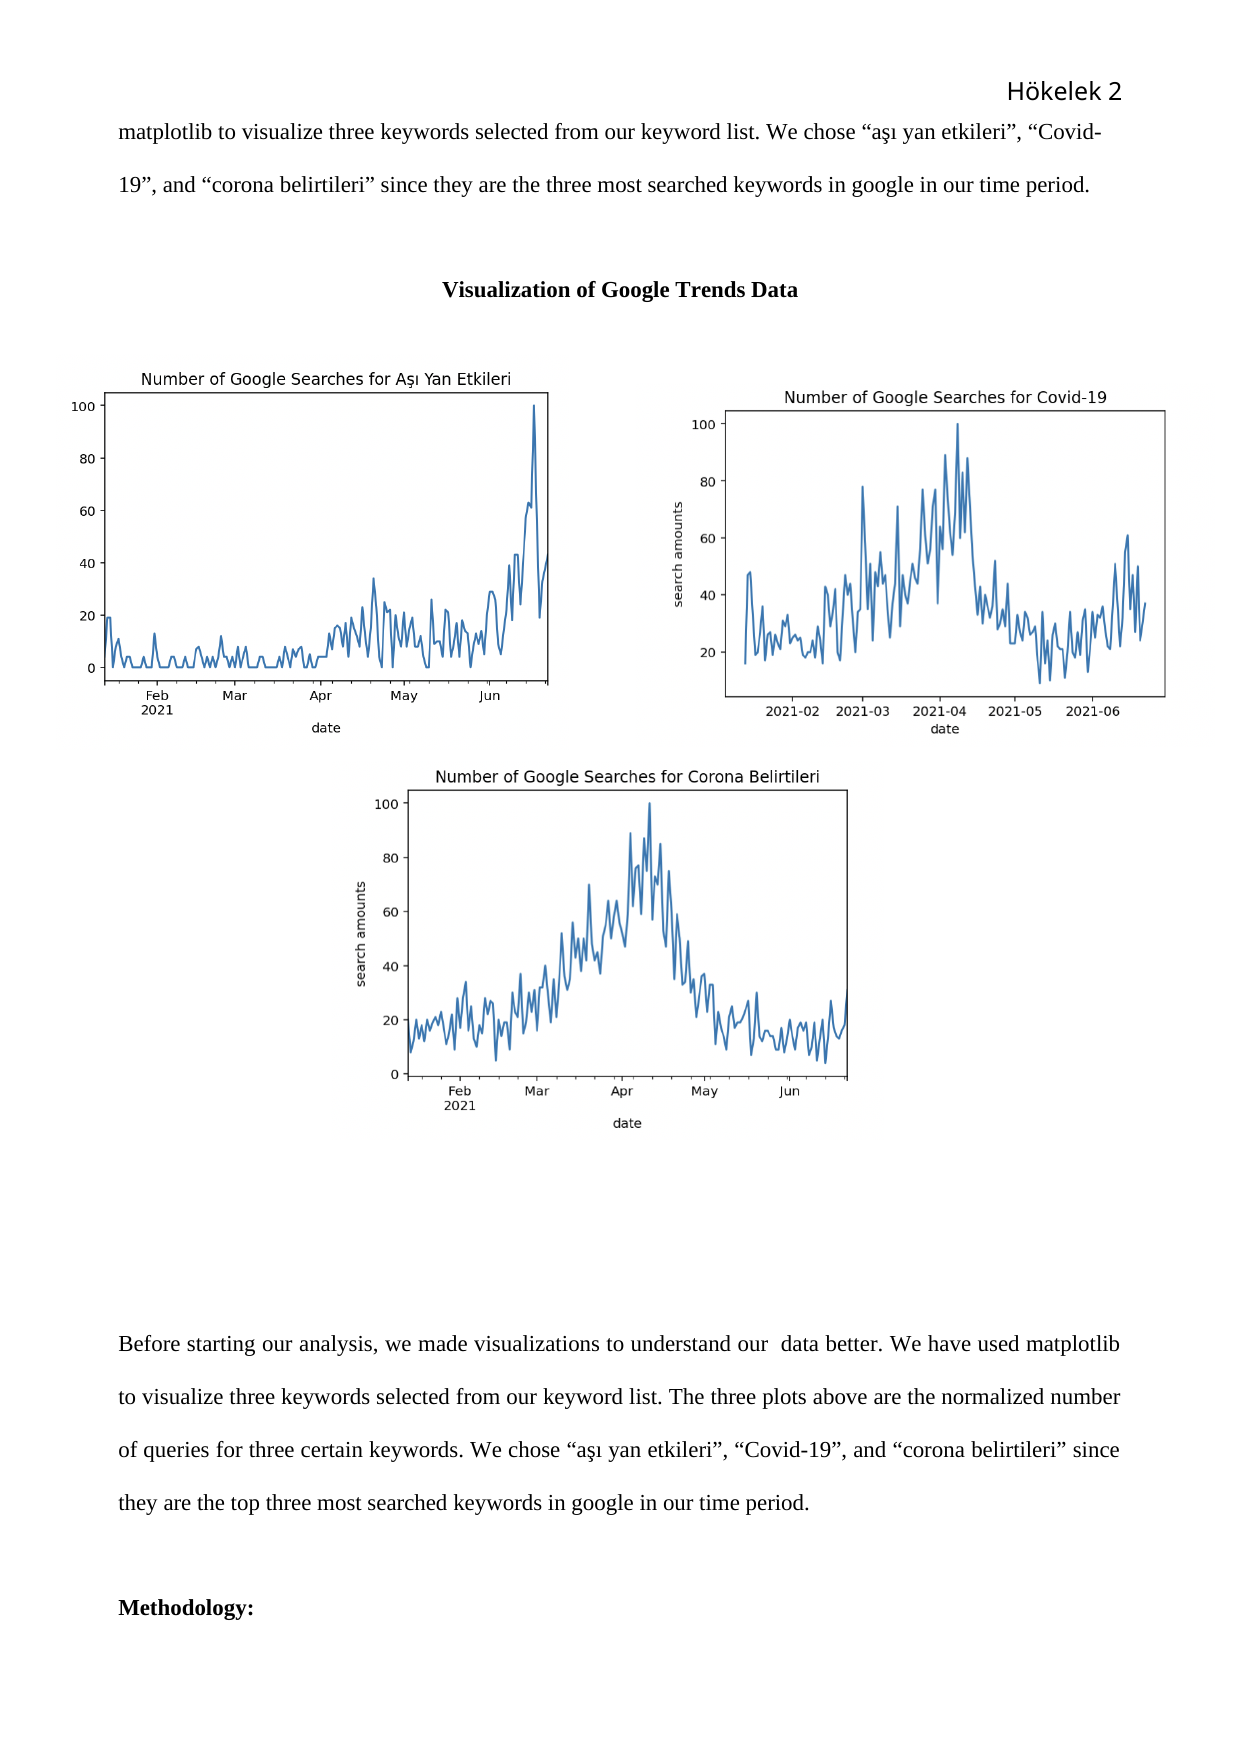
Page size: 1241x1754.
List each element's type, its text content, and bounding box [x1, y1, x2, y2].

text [118, 118, 1122, 197]
text Before starting our analysis, we made visualizations to understand our data better. We have used matplotlib to visualize three keywords selected from our keyword list. The three plots above are the normalized number of queries for three certain keywords. We chose “aşı yan etkileri”, “Covid-19”, and “corona belirtileri” since they are the top three most searched keywords in google in our time period. [118, 1330, 1122, 1515]
picture [330, 761, 885, 1140]
picture [55, 354, 570, 750]
picture [633, 383, 1216, 747]
text Visualization of Google Trends Data [118, 276, 1122, 303]
text Methodology: [118, 1594, 1122, 1620]
